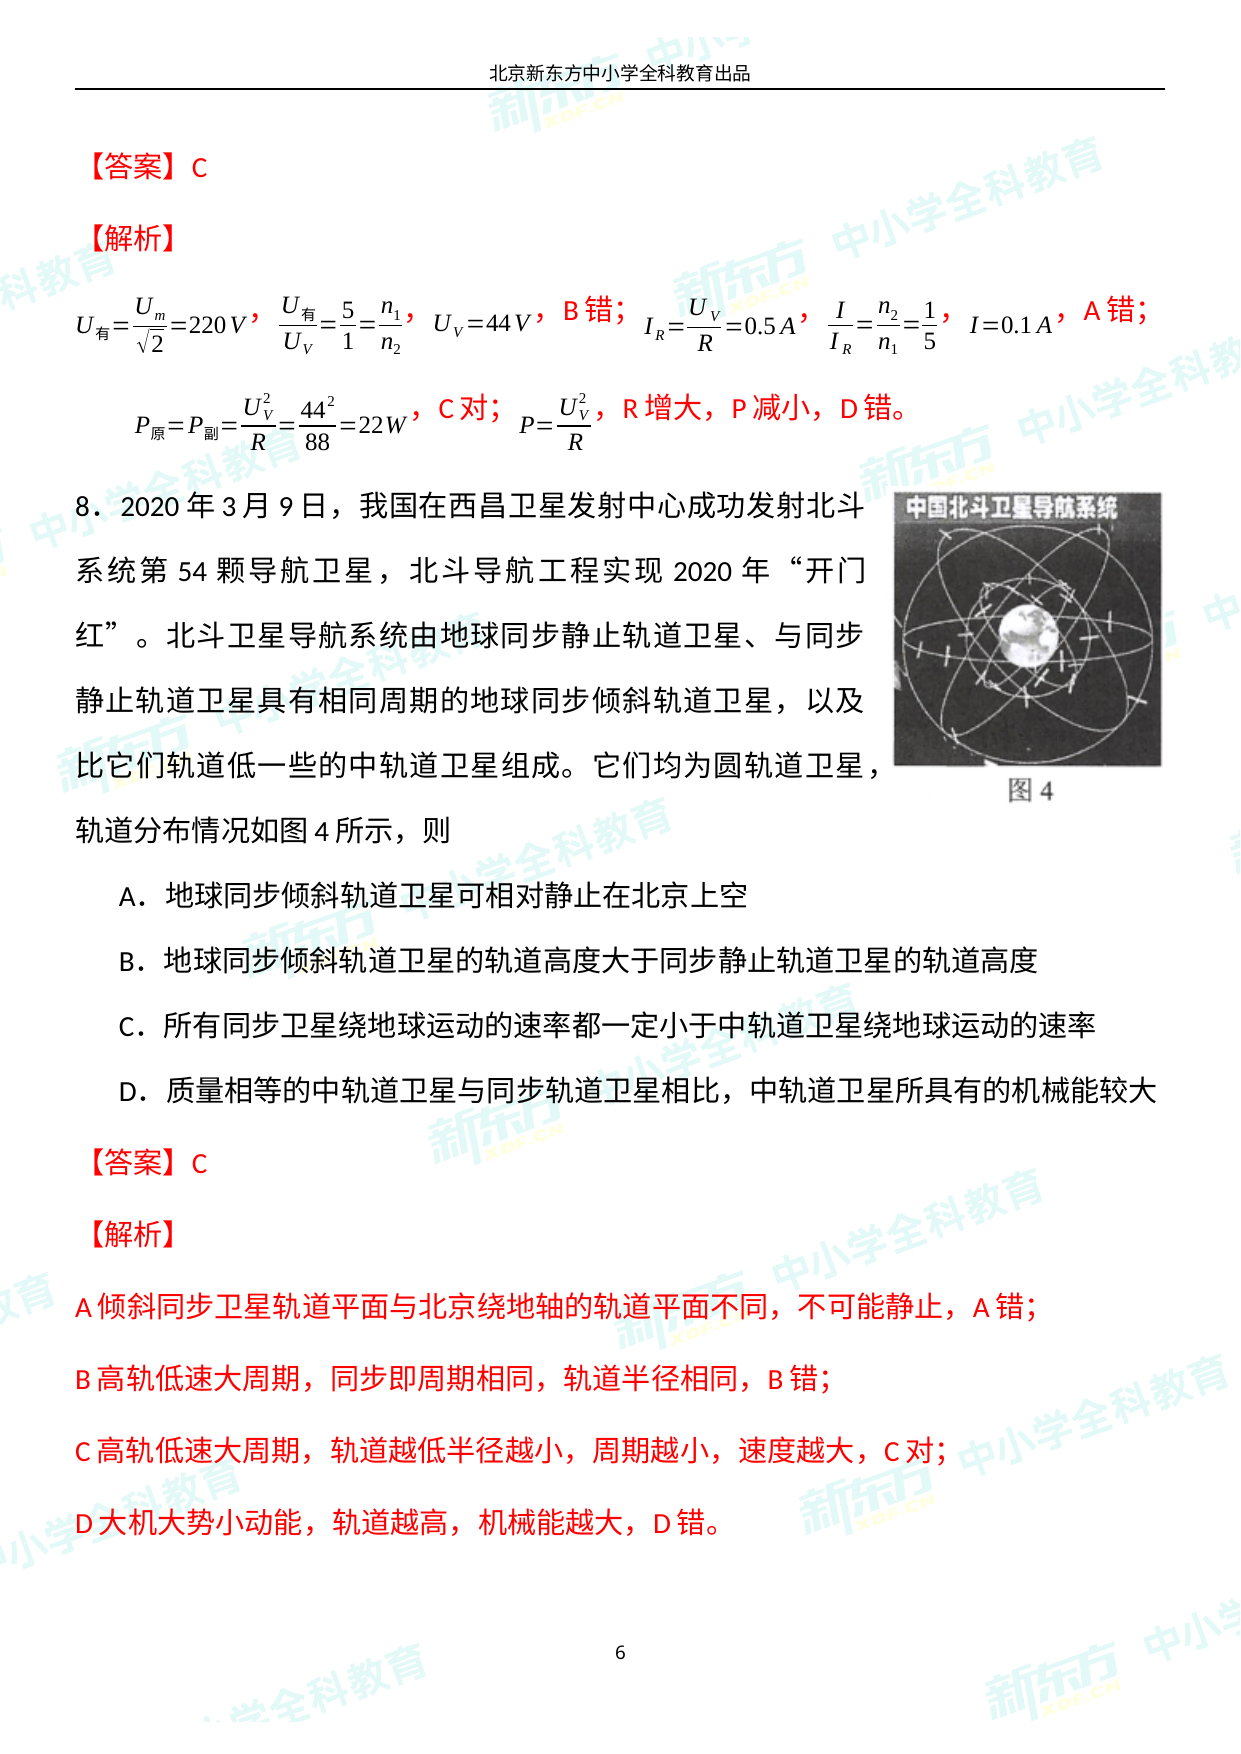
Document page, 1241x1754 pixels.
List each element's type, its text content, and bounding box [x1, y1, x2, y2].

text 【解析】 [75, 1200, 1165, 1265]
text C．所有同步卫星绕地球运动的速率都一定小于中轨道卫星绕地球运动的速率 [75, 991, 1165, 1056]
text C高轨低速大周期，轨道越低半径越小，周期越小，速度越大，C对； [75, 1417, 1165, 1482]
text 【解析】 [75, 204, 1165, 269]
text B高轨低速大周期，同步即周期相同，轨道半径相同，B错； [75, 1344, 1165, 1409]
text 【答案】C [75, 132, 1165, 197]
text 8．2020年3月9日，我国在西昌卫星发射中心成功发射北斗系统第54颗导航卫星，北斗导航工程实现2020年“开门红”。北斗卫星导航系统由地球同步静止轨道卫星、与同步静止轨道卫星具有相同周期的地球同步倾斜轨道卫星，以及比它们轨道低一些的中轨道卫星组成。它们均为圆轨道卫星，轨道分布情况如图4所示，则 [75, 471, 1165, 861]
text ，，，B错；，，，A错；，C对；，R增大，P减小，D错。 [75, 276, 1165, 471]
text 【答案】C [75, 1128, 1165, 1193]
picture [885, 486, 1166, 804]
text A倾斜同步卫星轨道平面与北京绕地轴的轨道平面不同，不可能静止，A错； [75, 1272, 1165, 1337]
text A．地球同步倾斜轨道卫星可相对静止在北京上空 [75, 861, 1165, 926]
text D．质量相等的中轨道卫星与同步轨道卫星相比，中轨道卫星所具有的机械能较大 [75, 1056, 1165, 1121]
text D大机大势小动能，轨道越高，机械能越大，D错。 [75, 1489, 1165, 1554]
text B．地球同步倾斜轨道卫星的轨道高度大于同步静止轨道卫星的轨道高度 [75, 926, 1165, 991]
